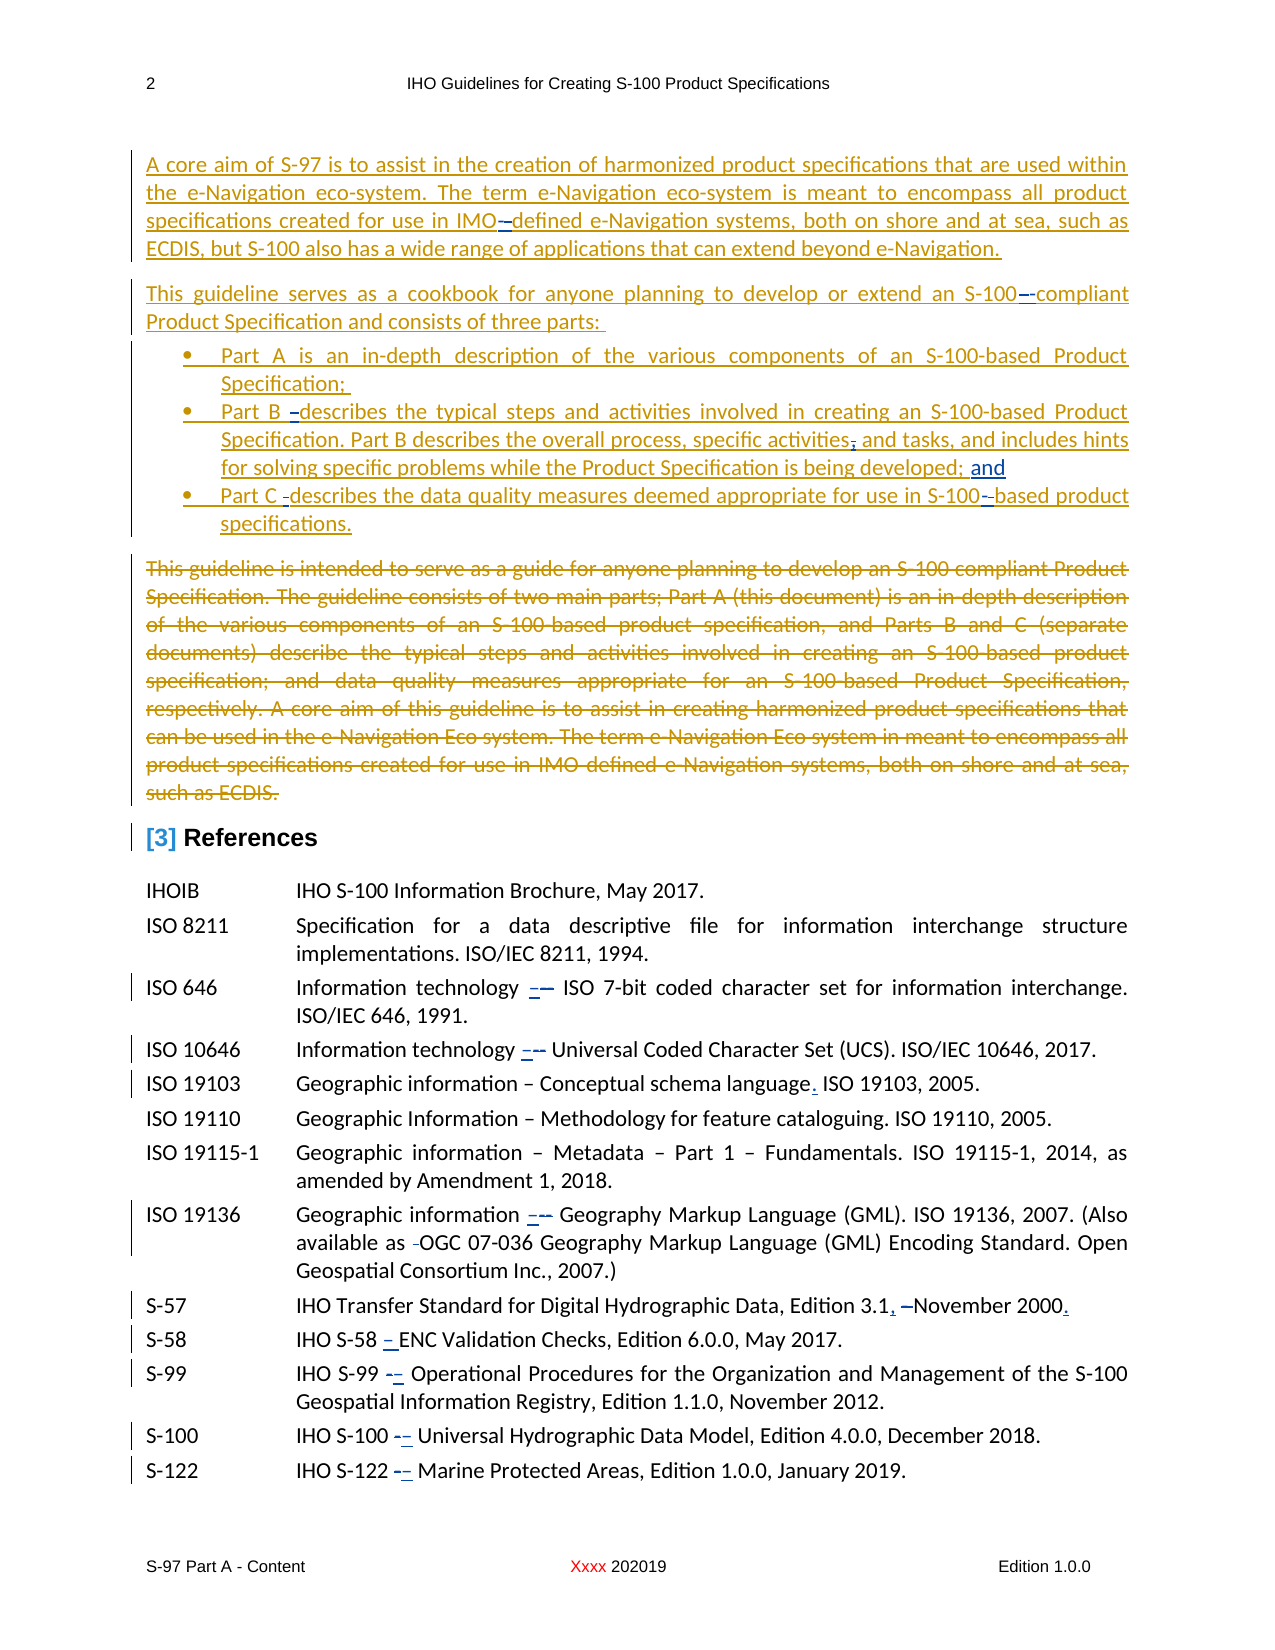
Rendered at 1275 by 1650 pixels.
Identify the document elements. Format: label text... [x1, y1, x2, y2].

text ISO 19115-1 Geographic information – Metadata – Part 1 – Fundamentals. ISO 19115-1, 2014, as amended by Amendment 1, 2018. [146, 1138, 1129, 1194]
text ISO 8211 Specification for a data descriptive file for information interchange structure implementations. ISO/IEC 8211, 1994. [146, 911, 1129, 967]
text ISO 10646 Information technology Universal Coded Character Set (UCS). ISO/IEC 10646, 2017. [146, 1035, 1129, 1063]
text S-57 IHO Transfer Standard for Digital Hydrographic Data, Edition 3.1 November 2000 [146, 1291, 1129, 1319]
text S-122 IHO S-122 Marine Protected Areas, Edition 1.0.0, January 2019. [146, 1456, 1129, 1484]
text ISO 19103 Geographic information – Conceptual schema language ISO 19103, 2005. [146, 1069, 1129, 1098]
text S-100 IHO S-100 Universal Hydrographic Data Model, Edition 4.0.0, December 2018. [146, 1422, 1129, 1449]
text S-99 IHO S-99 Operational Procedures for the Organization and Management of the S-100 Geospatial Information Registry, Edition 1.1.0, November 2012. [146, 1359, 1129, 1415]
text IHOIB IHO S-100 Information Brochure, May 2017. [146, 876, 1129, 904]
text ISO 646 Information technology ISO 7-bit coded character set for information interchange. ISO/IEC 646, 1991. [146, 973, 1129, 1029]
subtitle References [146, 823, 1129, 851]
text ISO 19136 Geographic information Geography Markup Language (GML). ISO 19136, 2007. (Also available as OGC 07-036 Geography Markup Language (GML) Encoding Standard. Open Geospatial Consortium Inc., 2007.) [146, 1200, 1129, 1284]
text S-58 IHO S-58 ENC Validation Checks, Edition 6.0.0, May 2017. [146, 1325, 1129, 1353]
text ISO 19110 Geographic Information – Methodology for feature cataloguing. ISO 19110, 2005. [146, 1104, 1129, 1132]
